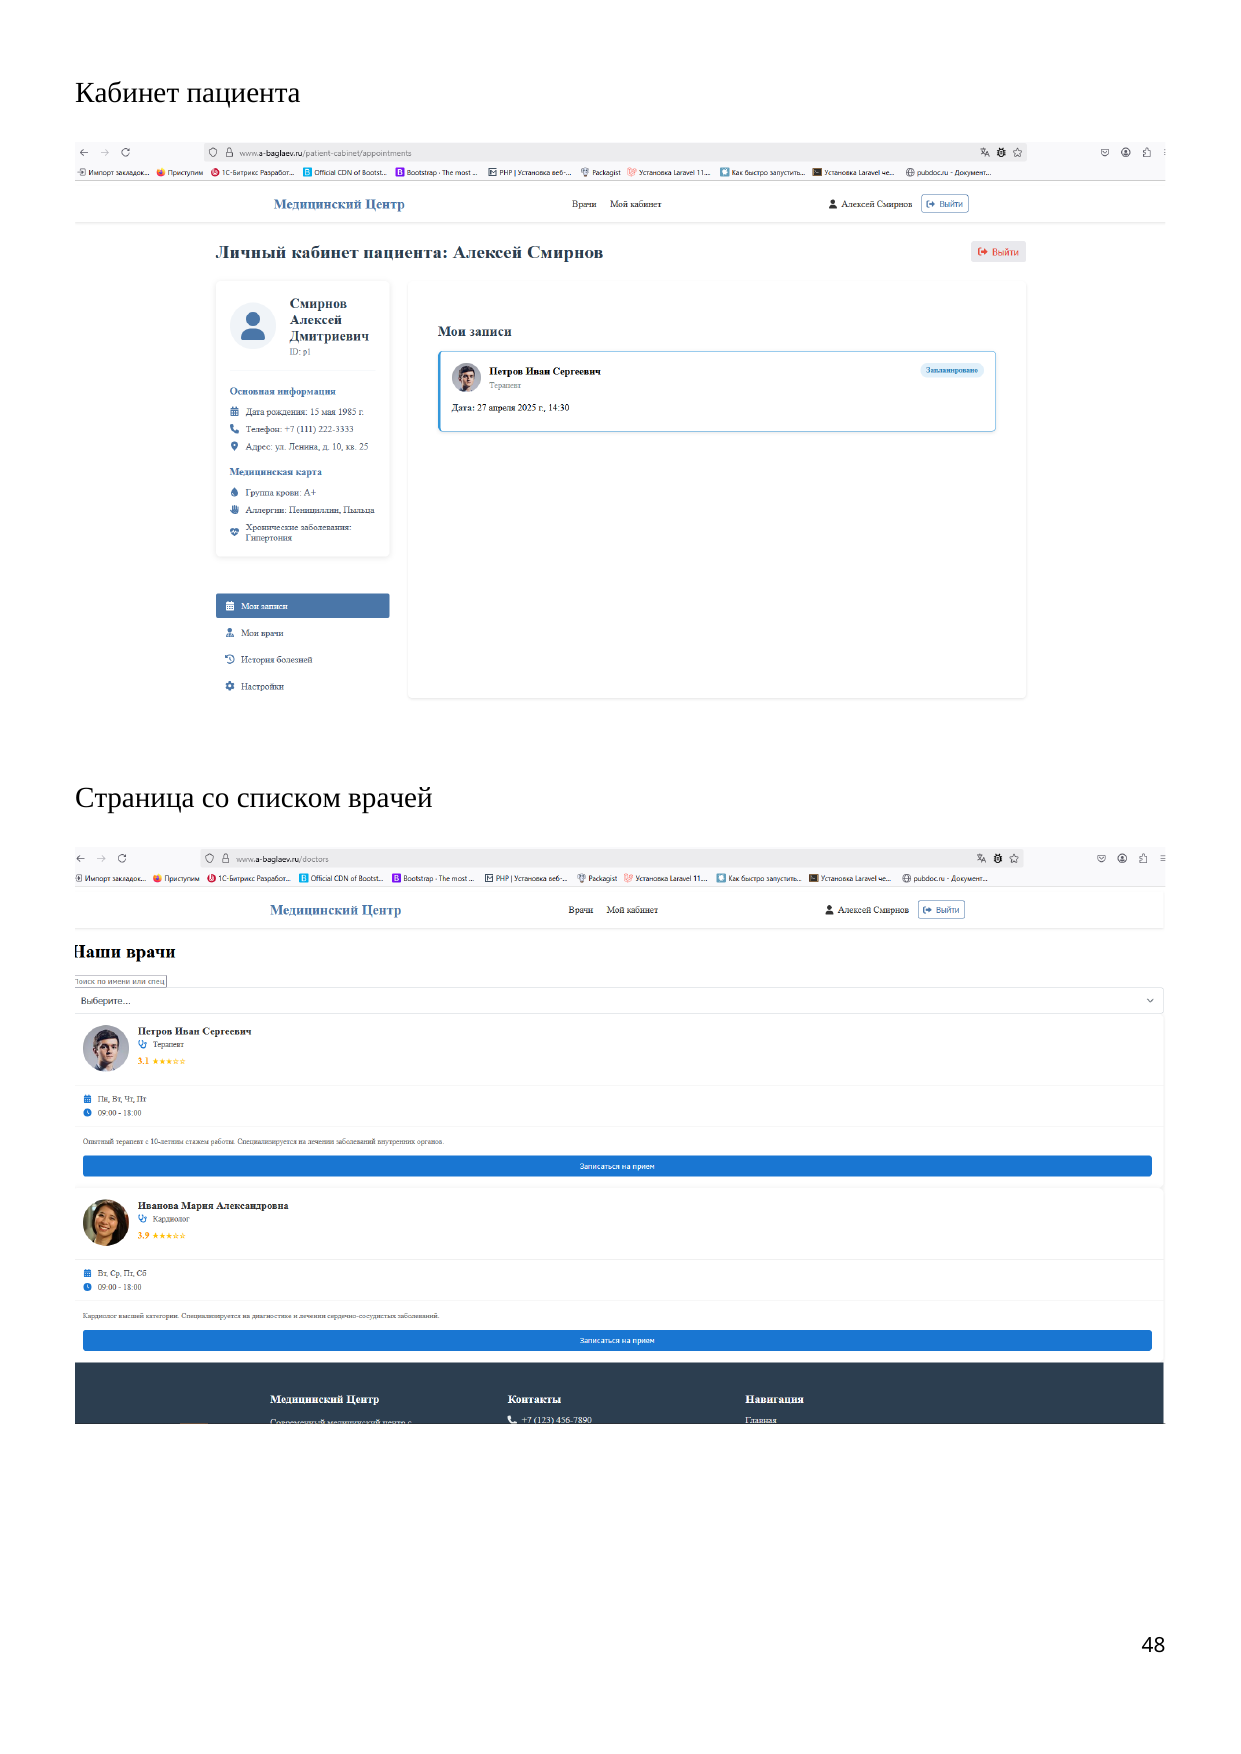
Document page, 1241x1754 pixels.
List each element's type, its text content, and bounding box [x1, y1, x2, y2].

text Страница со списком врачей [75, 780, 1165, 814]
picture [75, 142, 1166, 714]
picture [75, 847, 1166, 1424]
text Кабинет пациента [75, 75, 1165, 108]
